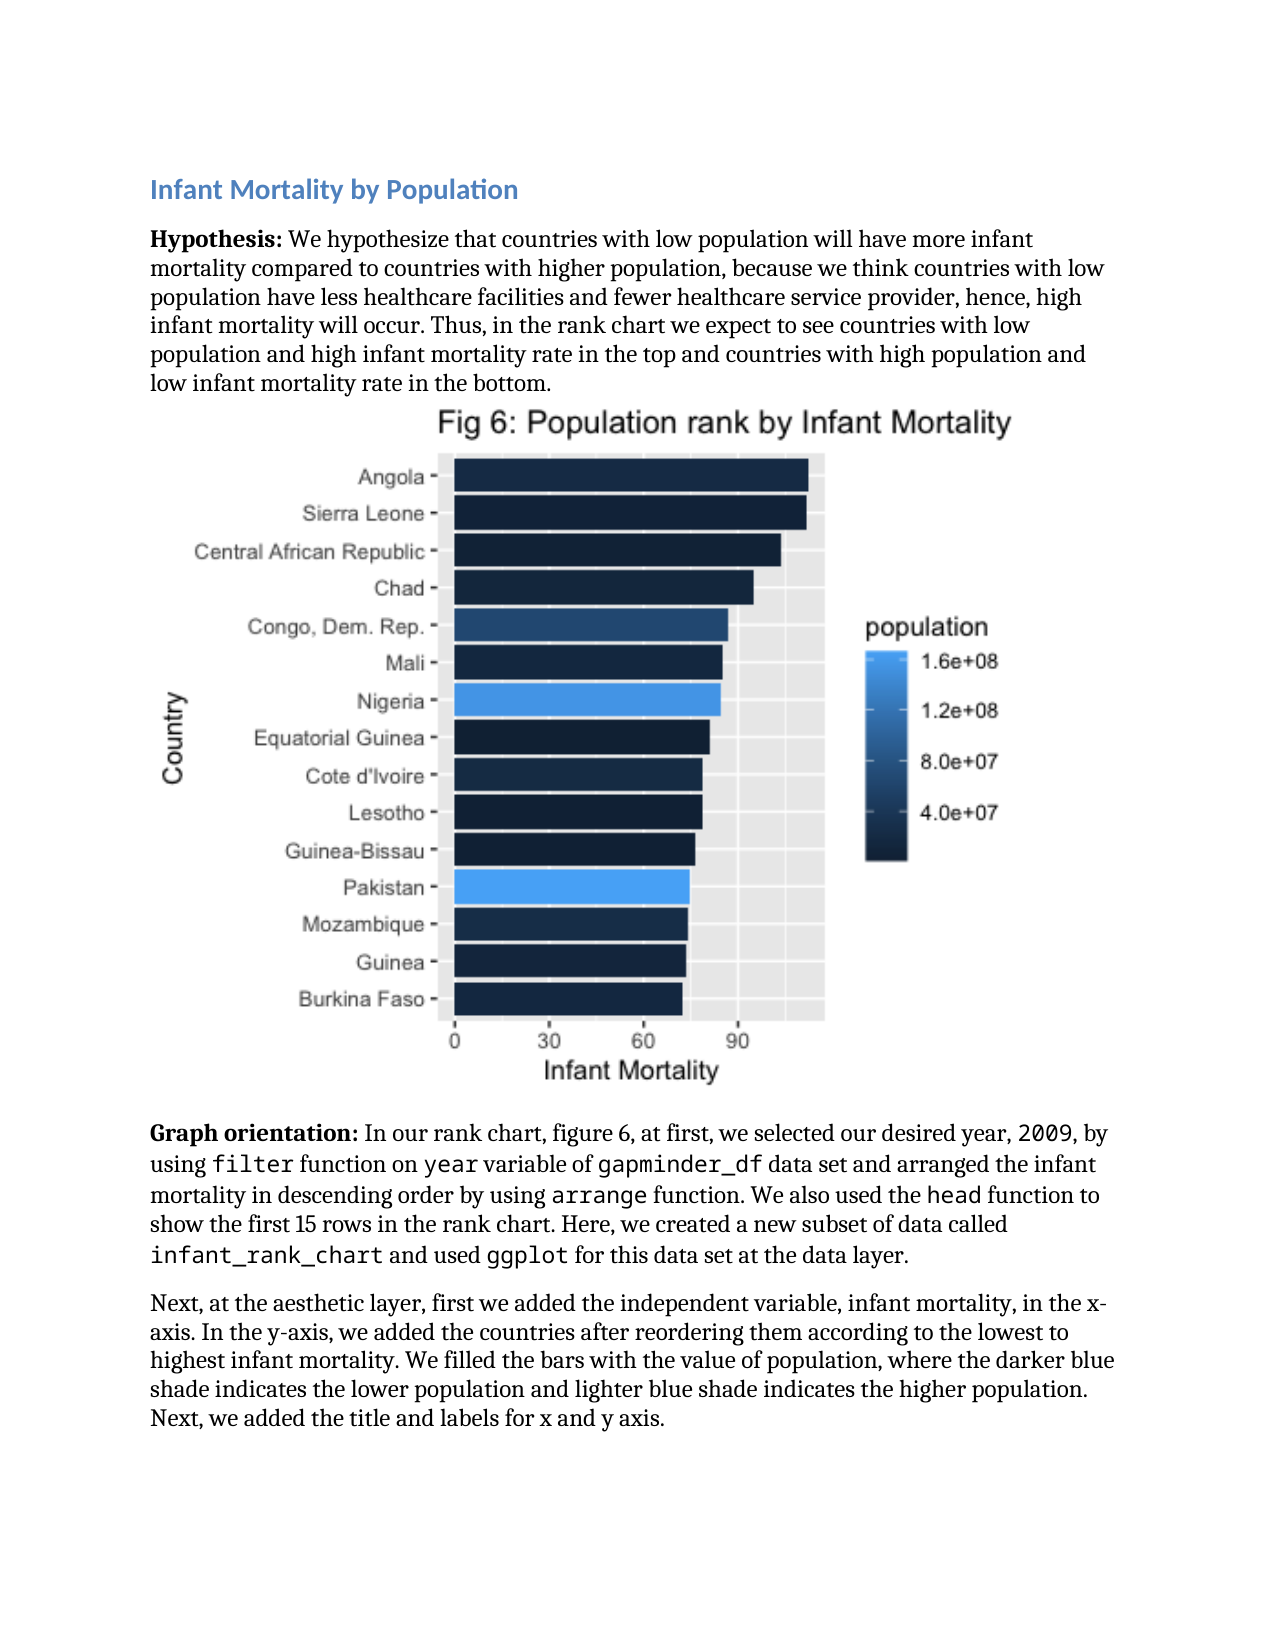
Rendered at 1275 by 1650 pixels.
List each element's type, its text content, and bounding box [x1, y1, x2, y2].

text Next, at the aesthetic layer, first we added the independent variable, infant mortality, in the x-axis. In the y-axis, we added the countries after reordering them according to the lowest to highest infant mortality. We filled the bars with the value of population, where the darker blue shade indicates the lower population and lighter blue shade indicates the higher population. Next, we added the title and labels for x and y axis. [150, 1289, 1125, 1433]
picture [150, 397, 1025, 1098]
text Graph orientation: In our rank chart, figure 6, at first, we selected our desired year, 2009, by using filter function on year variable of gapminder_df data set and arranged the infant mortality in descending order by using arrange function. We also used the head function to show the first 15 rows in the rank chart. Here, we created a new subset of data called infant_rank_chart and used ggplot for this data set at the data layer. [150, 1116, 1125, 1270]
subtitle Infant Mortality by Population [150, 171, 1125, 206]
